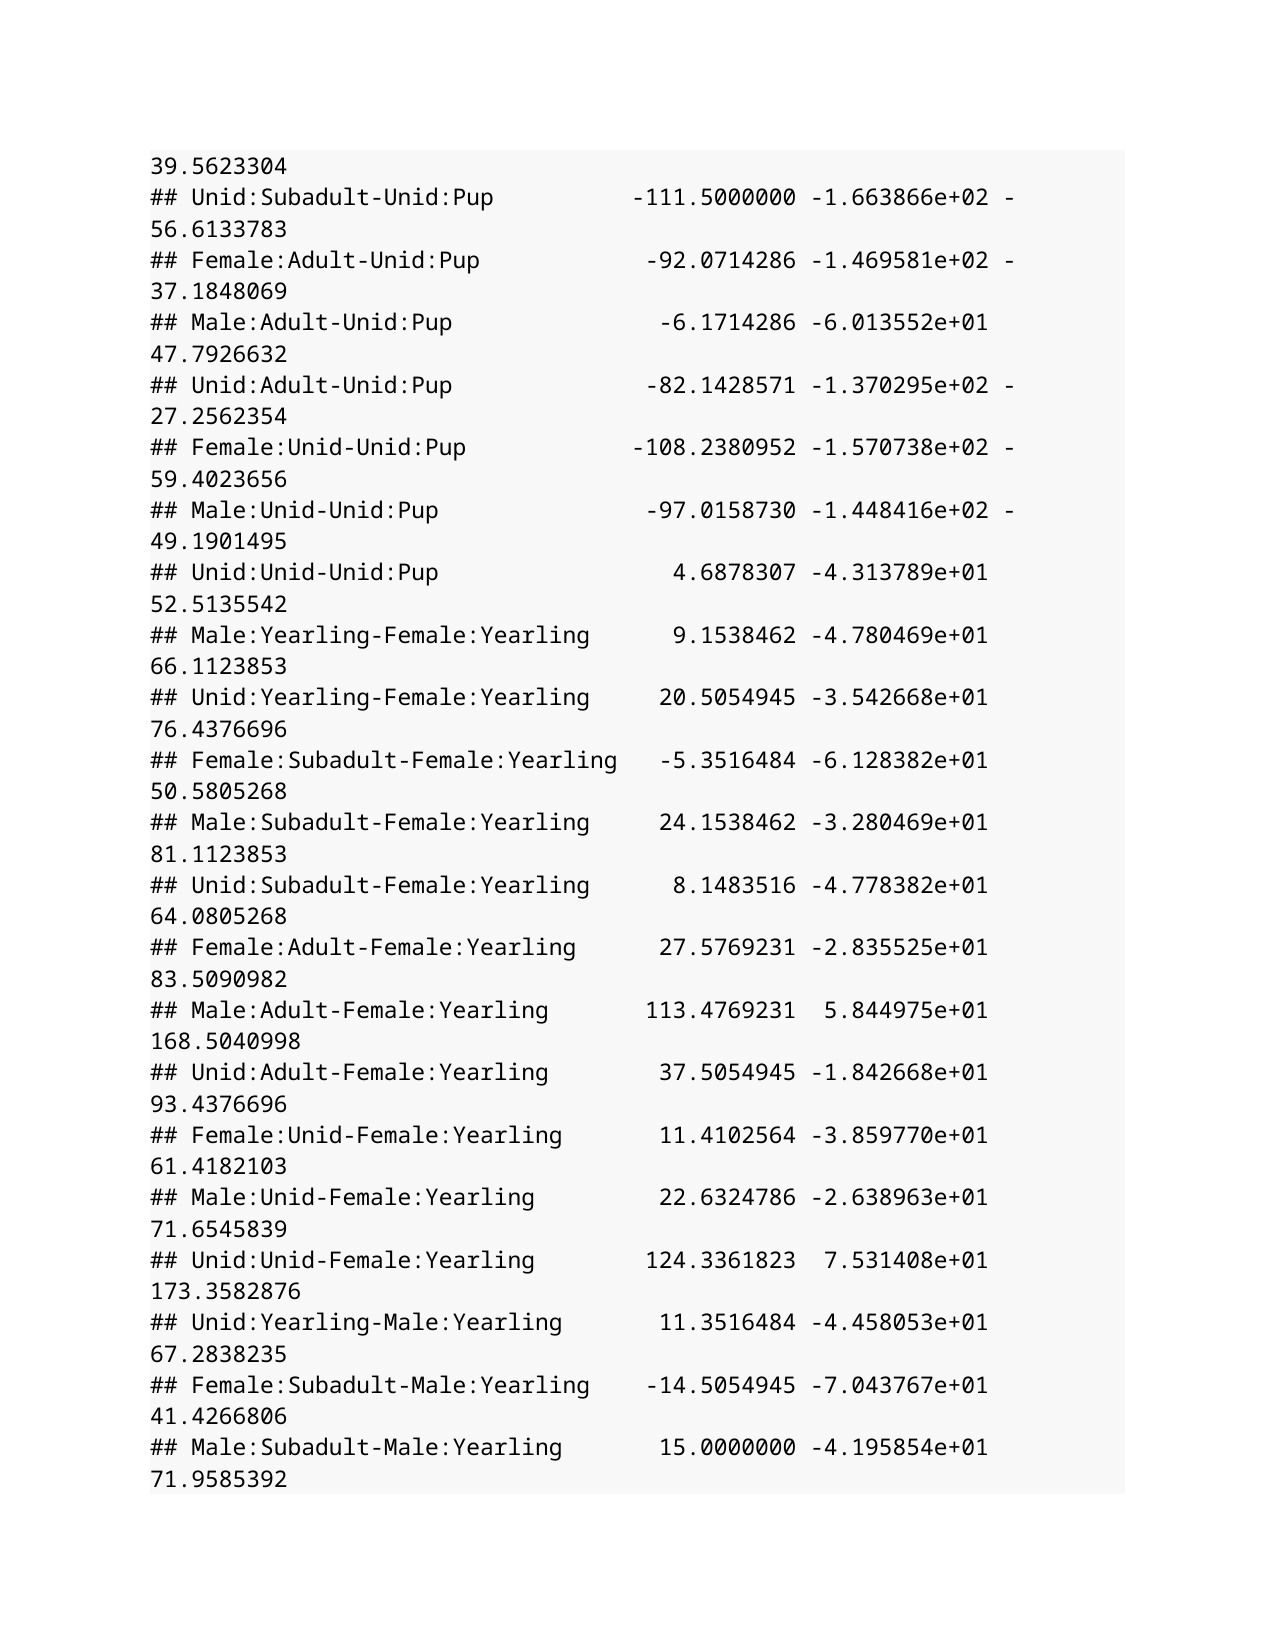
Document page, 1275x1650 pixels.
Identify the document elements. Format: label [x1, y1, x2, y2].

text [150, 150, 1125, 1494]
